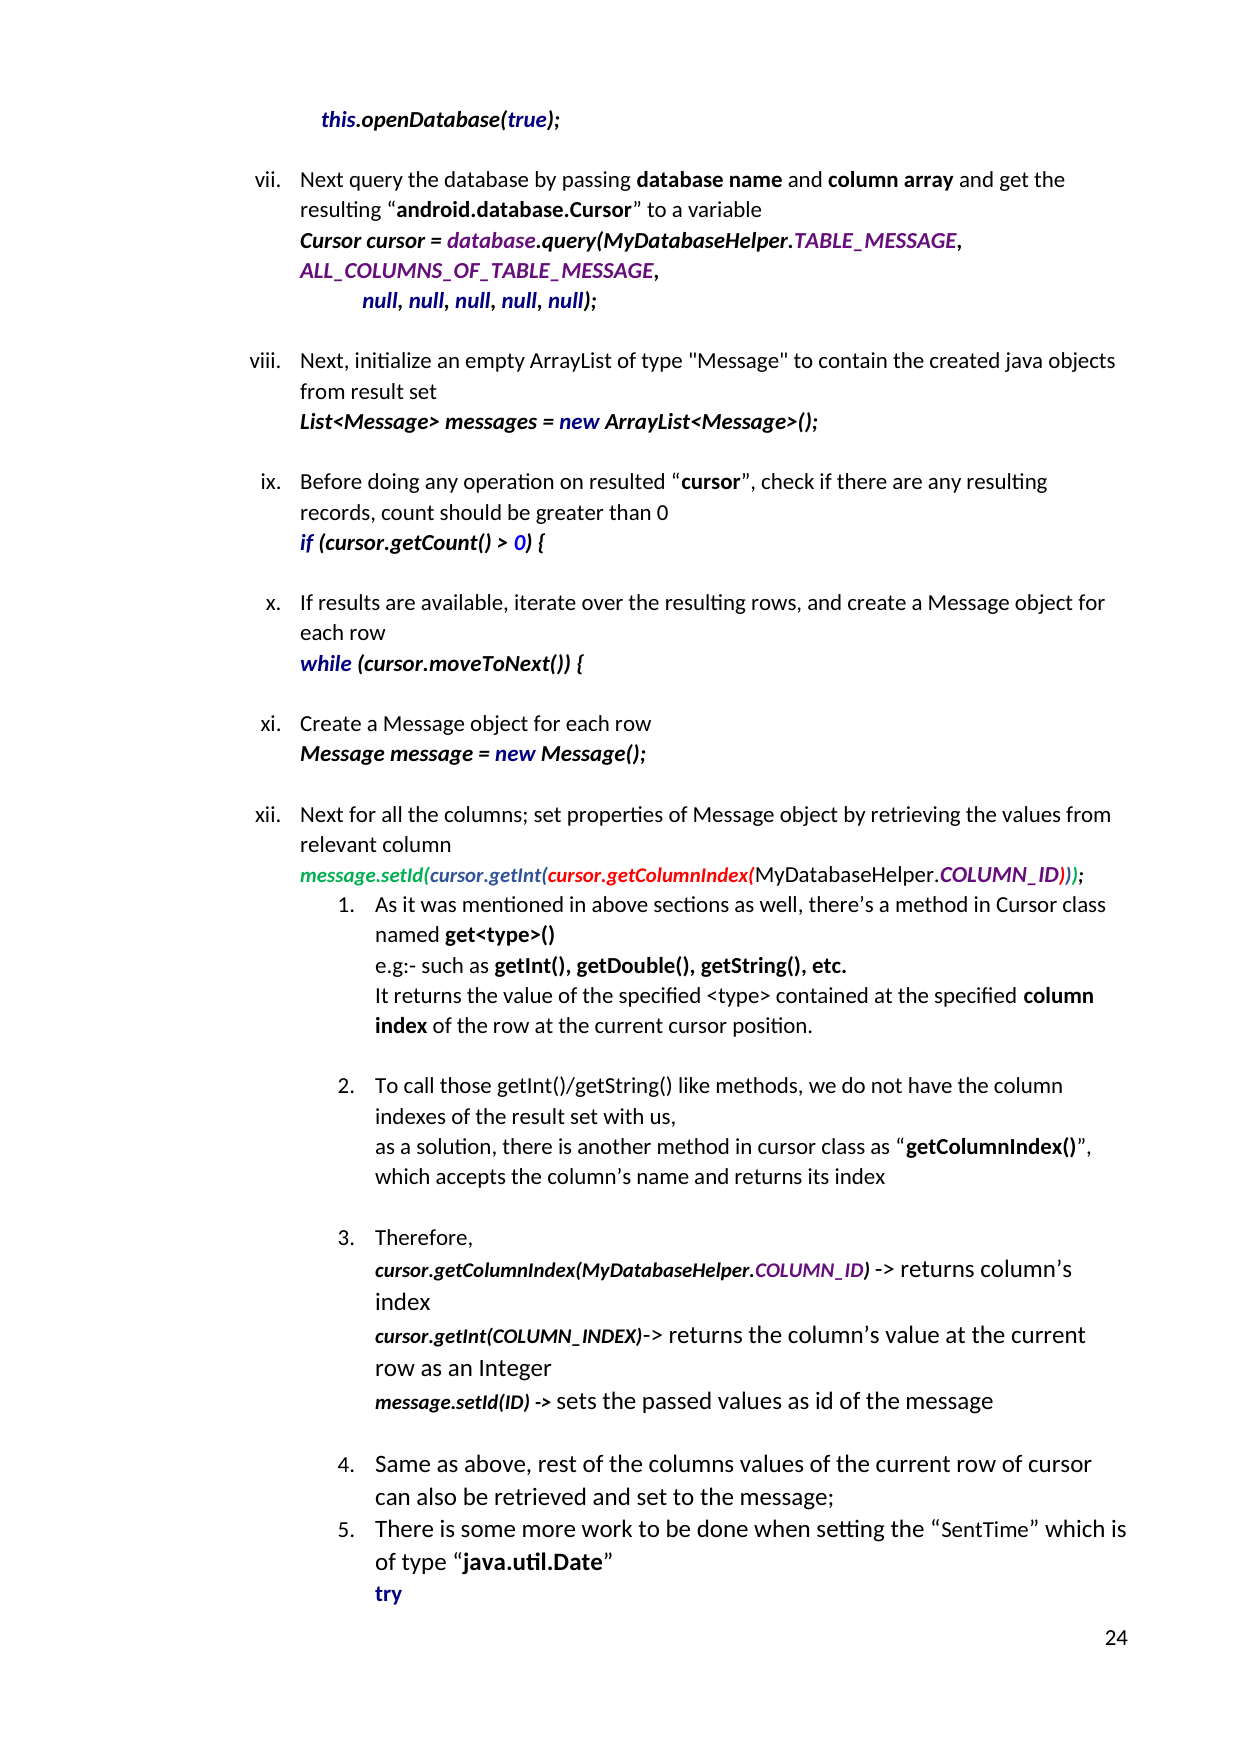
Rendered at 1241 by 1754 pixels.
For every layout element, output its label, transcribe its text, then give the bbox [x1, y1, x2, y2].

list To call those getInt()/getString() like methods, we do not have the column indexes of the result set with us, as a solution, there is another method in cursor class as “getColumnIndex()”, which accepts the column’s name and returns its index [337, 1072, 1128, 1221]
list Next, initialize an empty ArrayList of type "Message" to contain the created java objects from result set List<Message> messages = new ArrayList<Message>(); [281, 347, 1128, 465]
list Before doing any operation on resulted “cursor”, check if there are any resulting records, count should be greater than 0 if (cursor.getCount() > 0) { [281, 467, 1128, 586]
list Therefore, cursor.getColumnIndex(MyDatabaseHelper.COLUMN_ID) -> returns column’s index cursor.getInt(COLUMN_INDEX)-> returns the column’s value at the current row as an Integer message.setId(ID) -> sets the passed values as id of the message [337, 1223, 1128, 1446]
list Same as above, rest of the columns values of the current row of cursor can also be retrieved and set to the message; [337, 1448, 1128, 1511]
list Next query the database by passing database name and column array and get the resulting “android.database.Cursor” to a variable Cursor cursor = database.query(MyDatabaseHelper.TABLE_MESSAGE, ALL_COLUMNS_OF_TABLE_MESSAGE, null, null, null, null, null); [281, 165, 1128, 344]
list If results are available, iterate over the resulting rows, and create a Message object for each row while (cursor.moveToNext()) { [281, 588, 1128, 707]
list As it was mentioned in above sections as well, there’s a method in Cursor class named get<type>() e.g:- such as getInt(), getDouble(), getString(), etc. It returns the value of the specified <type> contained at the specified column index of the row at the current cursor position. [337, 890, 1128, 1069]
list Create a Message object for each row Message message = new Message(); [281, 709, 1128, 798]
list Next for all the columns; set properties of Message object by retrieving the values from relevant column message.setId(cursor.getInt(cursor.getColumnIndex(MyDatabaseHelper.COLUMN_ID))); [281, 800, 1128, 888]
